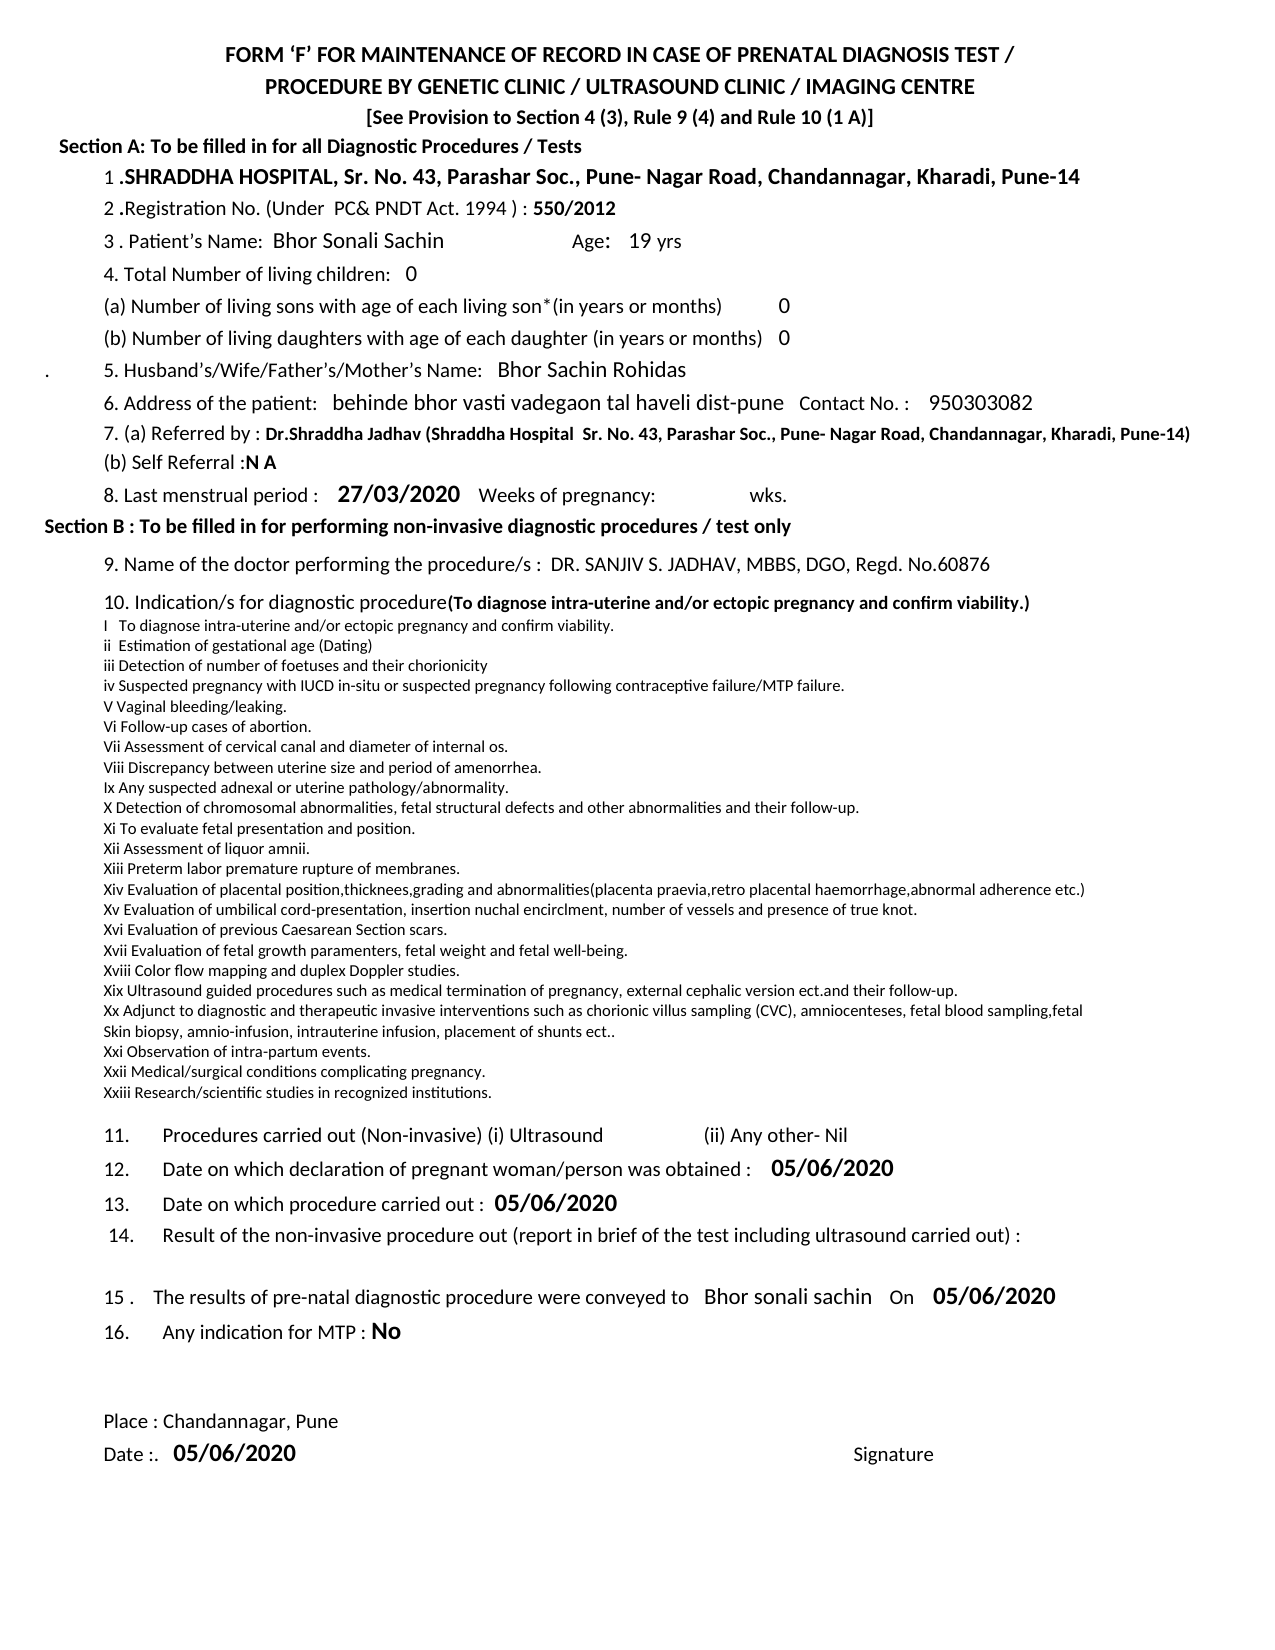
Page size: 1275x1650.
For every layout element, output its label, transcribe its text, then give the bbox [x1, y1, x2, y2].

text Xi To evaluate fetal presentation and position. [0, 818, 1196, 838]
text Xii Assessment of liquor amnii. [0, 838, 1196, 858]
text Xx Adjunct to diagnostic and therapeutic invasive interventions such as chorionic villus sampling (CVC), amniocenteses, fetal blood sampling,fetal [0, 1001, 1275, 1021]
text Vi Follow-up cases of abortion. [0, 716, 1196, 737]
text FORM ‘F’ FOR MAINTENANCE OF RECORD IN CASE OF PRENATAL DIAGNOSIS TEST / [44, 40, 1196, 68]
text 13. Date on which procedure carried out : [0, 1187, 1275, 1217]
text Vii Assessment of cervical canal and diameter of internal os. [0, 737, 1196, 757]
text 16. Any indication for MTP : No [0, 1315, 1275, 1346]
text Xv Evaluation of umbilical cord-presentation, insertion nuchal encirclment, number of vessels and presence of true knot. [0, 899, 1275, 919]
text PROCEDURE BY GENETIC CLINIC / ULTRASOUND CLINIC / IMAGING CENTRE [44, 72, 1196, 100]
text 10. Indication/s for diagnostic procedure(To diagnose intra-uterine and/or ectopic pregnancy and confirm viability.) [0, 589, 1196, 615]
text 15 . The results of pre-natal diagnostic procedure were conveyed to On [0, 1280, 1275, 1311]
text 3 . Patient’s Name: Age: yrs [44, 224, 1166, 254]
text iii Detection of number of foetuses and their chorionicity [0, 655, 1196, 676]
text Xiii Preterm labor premature rupture of membranes. [0, 858, 1196, 879]
text Xvi Evaluation of previous Caesarean Section scars. [0, 919, 1275, 940]
text Xviii Color flow mapping and duplex Doppler studies. [0, 960, 1275, 980]
text 2 .Registration No. (Under PC& PNDT Act. 1994 ) : 550/2012 [44, 195, 1196, 220]
text 1 .SHRADDHA HOSPITAL, Sr. No. 43, Parashar Soc., Pune- Nagar Road, Chandannagar, Kharadi, Pune-14 [44, 162, 1196, 191]
text [See Provision to Section 4 (3), Rule 9 (4) and Rule 10 (1 A)] [44, 104, 1196, 129]
text Section B : To be filled in for performing non-invasive diagnostic procedures / test only [44, 513, 1255, 538]
text X Detection of chromosomal abnormalities, fetal structural defects and other abnormalities and their follow-up. [0, 798, 1196, 818]
text (b) Number of living daughters with age of each daughter (in years or months) [44, 323, 1255, 351]
text Xxiii Research/scientific studies in recognized institutions. [0, 1082, 1275, 1102]
text 11. Procedures carried out (Non-invasive) (i) Ultrasound (ii) Any other- Nil [0, 1123, 1275, 1148]
text 9. Name of the doctor performing the procedure/s : DR. SANJIV S. JADHAV, MBBS, DGO, Regd. No.60876 [0, 551, 1255, 577]
text Xxii Medical/surgical conditions complicating pregnancy. [0, 1062, 1275, 1082]
text Viii Discrepancy between uterine size and period of amenorrhea. [0, 757, 1196, 777]
text 7. (a) Referred by : Dr.Shraddha Jadhav (Shraddha Hospital Sr. No. 43, Parashar Soc., Pune- Nagar Road, Chandannagar, Kharadi, Pune-14) [44, 420, 1255, 445]
text Place : Chandannagar, Pune [0, 1408, 1275, 1434]
text ii Estimation of gestational age (Dating) [0, 635, 1196, 655]
text (b) Self Referral :N A [44, 449, 1255, 474]
text . 5. Husband’s/Wife/Father’s/Mother’s Name: [44, 355, 1255, 383]
text iv Suspected pregnancy with IUCD in-situ or suspected pregnancy following contraceptive failure/MTP failure. [0, 676, 1196, 696]
text V Vaginal bleeding/leaking. [0, 696, 1196, 716]
text 14. Result of the non-invasive procedure out (report in brief of the test including ultrasound carried out) : [103, 1222, 1226, 1247]
text 8. Last menstrual period : Weeks of pregnancy: wks. [44, 478, 1255, 509]
text 6. Address of the patient: Contact No. : [103, 388, 1255, 416]
text Xvii Evaluation of fetal growth paramenters, fetal weight and fetal well-being. [0, 940, 1275, 960]
text I To diagnose intra-uterine and/or ectopic pregnancy and confirm viability. [75, 615, 1255, 635]
text Xxi Observation of intra-partum events. [103, 1041, 1275, 1062]
text 12. Date on which declaration of pregnant woman/person was obtained : [0, 1152, 1275, 1182]
text Xiv Evaluation of placental position,thicknees,grading and abnormalities(placenta praevia,retro placental haemorrhage,abnormal adherence etc.) [0, 879, 1275, 899]
text 4. Total Number of living children: [44, 259, 1196, 287]
text Xix Ultrasound guided procedures such as medical termination of pregnancy, external cephalic version ect.and their follow-up. [0, 980, 1275, 1001]
text Date :. Signature [0, 1438, 1275, 1468]
text (a) Number of living sons with age of each living son*(in years or months) [44, 291, 1255, 319]
text Ix Any suspected adnexal or uterine pathology/abnormality. [0, 777, 1196, 798]
text Section A: To be filled in for all Diagnostic Procedures / Tests [44, 133, 1196, 159]
text Skin biopsy, amnio-infusion, intrauterine infusion, placement of shunts ect.. [0, 1021, 1275, 1041]
